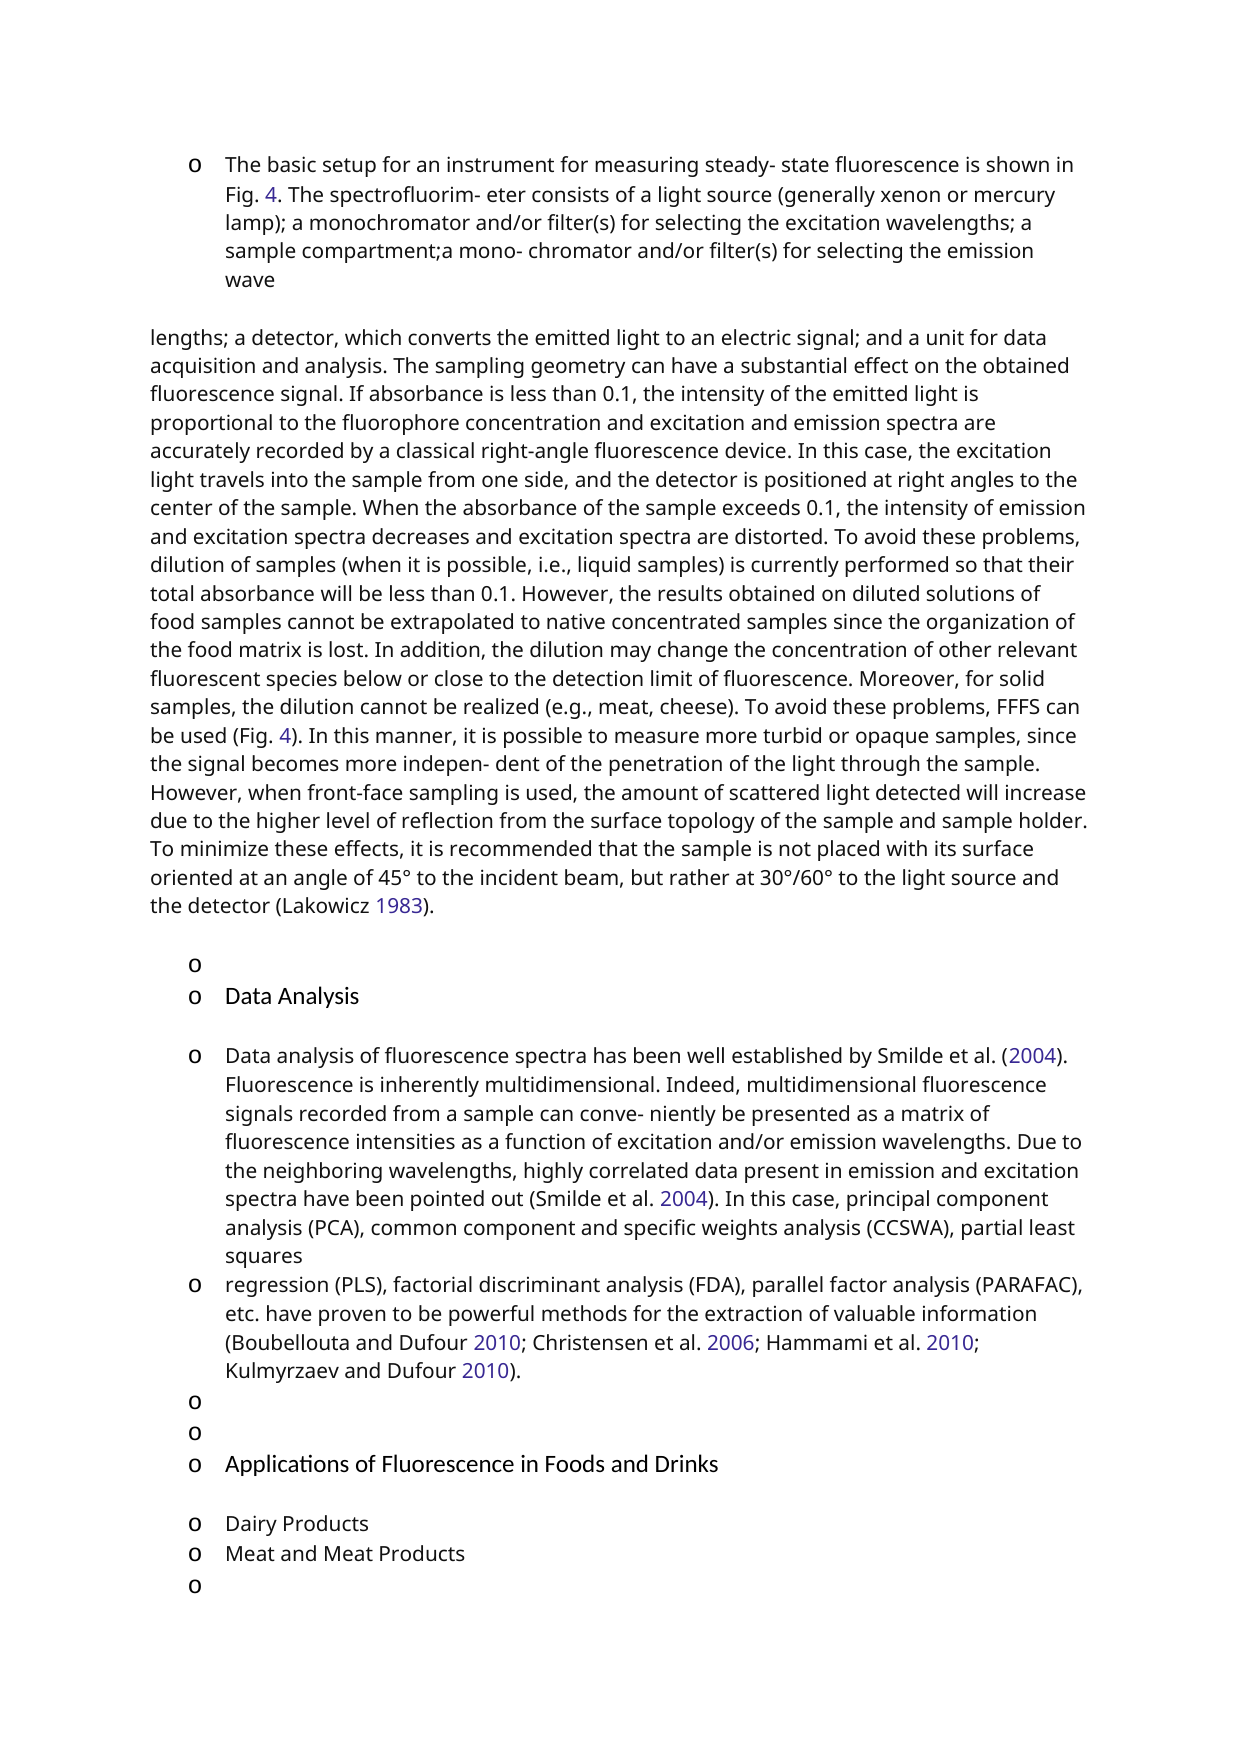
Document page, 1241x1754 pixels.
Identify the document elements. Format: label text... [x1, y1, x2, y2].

text lengths; a detector, which converts the emitted light to an electric signal; and a unit for data acquisition and analysis. The sampling geometry can have a substantial effect on the obtained fluorescence signal. If absorbance is less than 0.1, the intensity of the emitted light is proportional to the fluorophore concentration and excitation and emission spectra are accurately recorded by a classical right-angle fluorescence device. In this case, the excitation light travels into the sample from one side, and the detector is positioned at right angles to the center of the sample. When the absorbance of the sample exceeds 0.1, the intensity of emission and excitation spectra decreases and excitation spectra are distorted. To avoid these problems, dilution of samples (when it is possible, i.e., liquid samples) is currently performed so that their total absorbance will be less than 0.1. However, the results obtained on diluted solutions of food samples cannot be extrapolated to native concentrated samples since the organization of the food matrix is lost. In addition, the dilution may change the concentration of other relevant fluorescent species below or close to the detection limit of fluorescence. Moreover, for solid samples, the dilution cannot be realized (e.g., meat, cheese). To avoid these problems, FFFS can be used (Fig. 4). In this manner, it is possible to measure more turbid or opaque samples, since the signal becomes more indepen- dent of the penetration of the light through the sample. However, when front-face sampling is used, the amount of scattered light detected will increase due to the higher level of reflection from the surface topology of the sample and sample holder. To minimize these effects, it is recommended that the sample is not placed with its surface oriented at an angle of 45° to the incident beam, but rather at 30°/60° to the light source and the detector (Lakowicz 1983). [150, 502, 1090, 1099]
list regression (PLS), factorial discriminant analysis (FDA), parallel factor analysis (PARAFAC), etc. have proven to be powerful methods for the extraction of valuable information (Boubellouta and Dufour 2010; Christensen et al. 2006; Hammami et al. 2010; Kulmyrzaev and Dufour 2010). [187, 1478, 1090, 1593]
list Data analysis of fluorescence spectra has been well established by Smilde et al. (2004). Fluorescence is inherently multidimensional. Indeed, multidimensional fluorescence signals recorded from a sample can conve- niently be presented as a matrix of fluorescence intensities as a function of excitation and/or emission wavelengths. Due to the neighboring wavelengths, highly correlated data present in emission and excitation spectra have been pointed out (Smilde et al. 2004). In this case, principal component analysis (PCA), common component and specific weights analysis (CCSWA), partial least squares [187, 1220, 1090, 1448]
list Instrumentation [187, 268, 1090, 300]
list The basic setup for an instrument for measuring steady- state fluorescence is shown in Fig. 4. The spectrofluorim- eter consists of a light source (generally xenon or mercury lamp); a monochromator and/or filter(s) for selecting the excitation wavelengths; a sample compartment;a mono- chromator and/or filter(s) for selecting the emission wave [187, 329, 1090, 472]
list Data Analysis [187, 1159, 1090, 1191]
